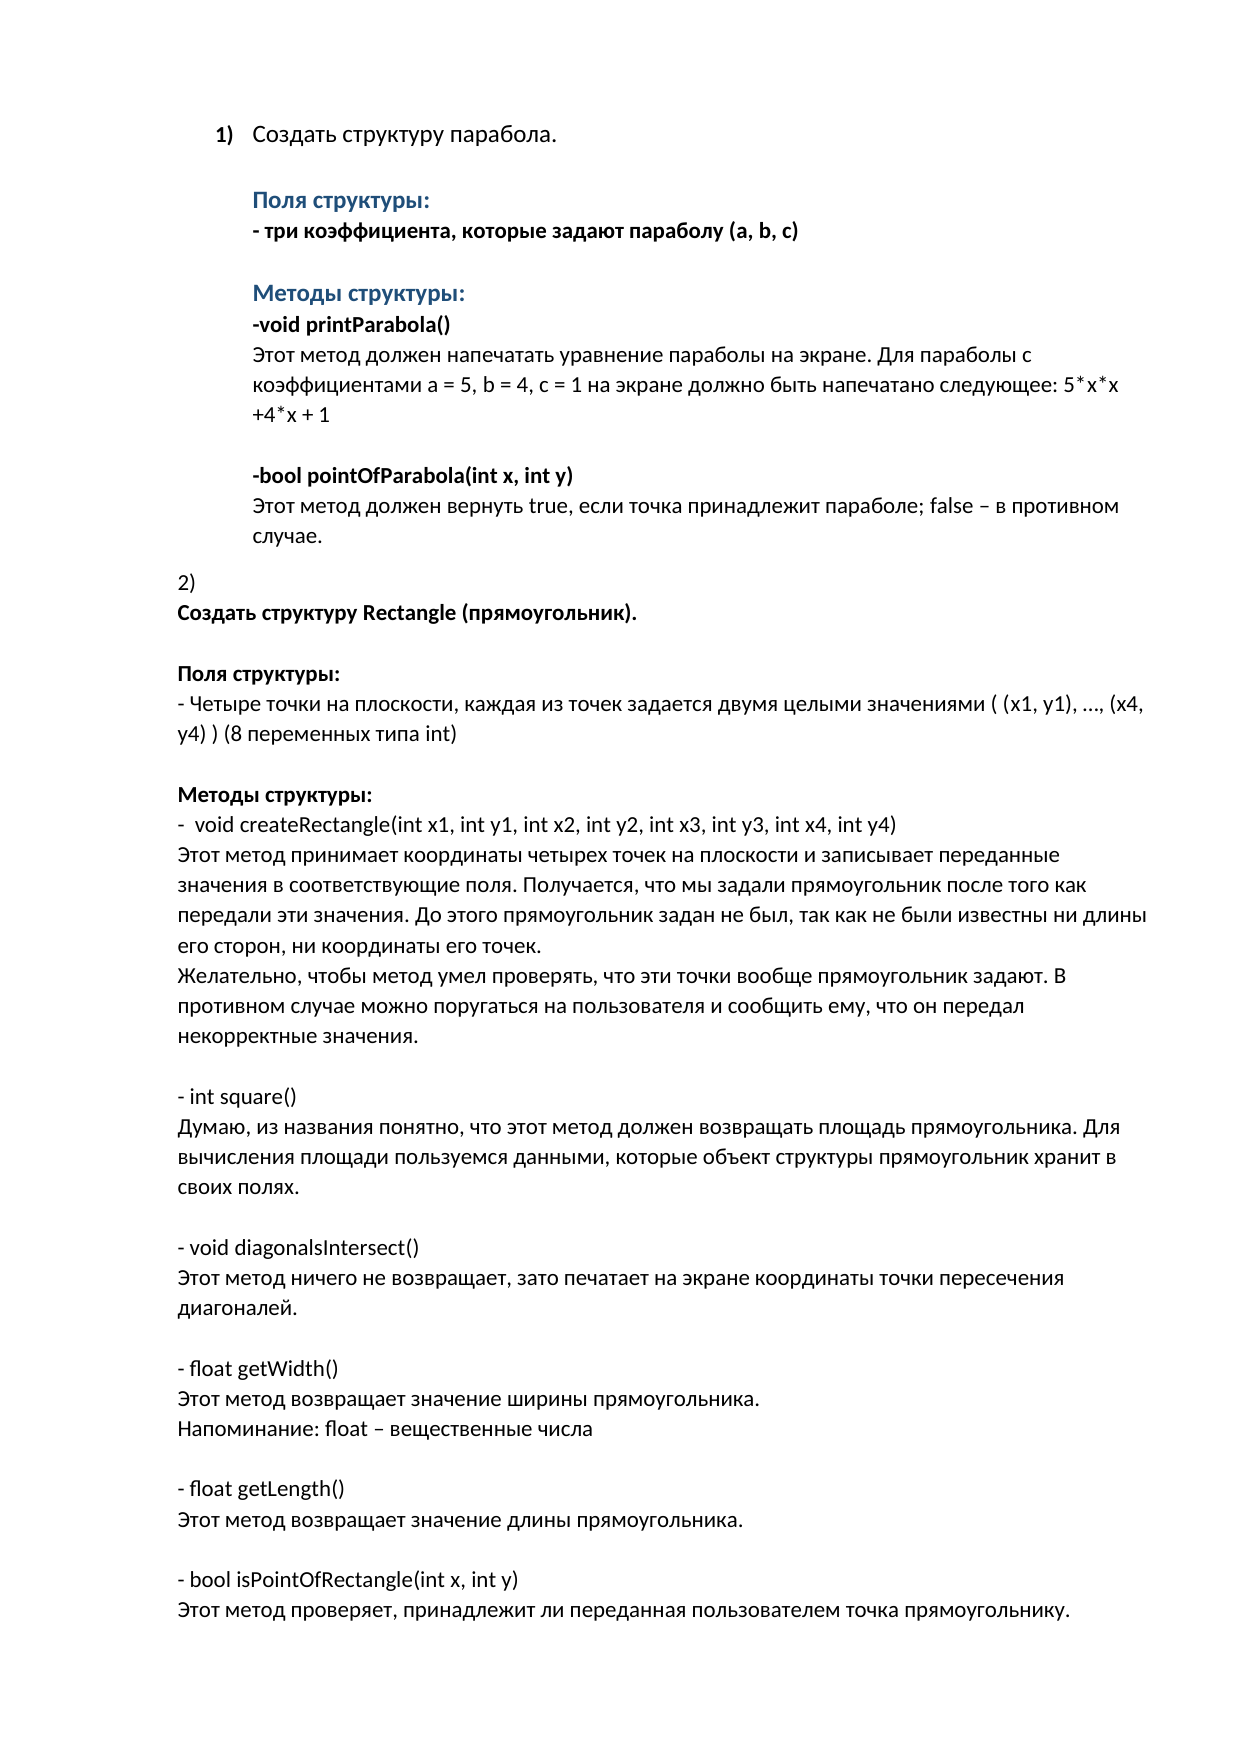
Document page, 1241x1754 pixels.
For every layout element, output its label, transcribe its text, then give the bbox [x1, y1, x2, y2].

list Этот метод должен напечатать уравнение параболы на экране. Для параболы с коэффициентами а = 5, b = 4, c = 1 на экране должно быть напечатано следующее: 5*x*x +4*x + 1 [252, 340, 1152, 429]
list Создать структуру парабола. Поля структуры: - три коэффициента, которые задают параболу (a, b, c) Методы структуры: -void printParabola() [215, 118, 1152, 338]
list -bool pointOfParabola(int x, int y) [252, 461, 1152, 489]
text 2) Создать структуру Rectangle (прямоугольник). Поля структуры: - Четыре точки на плоскости, каждая из точек задается двумя целыми значениями ( (x1, y1), …, (x4, y4) ) (8 переменных типа int) Методы структуры: - void createRectangle(int x1, int y1, int x2, int y2, int x3, int y3, int x4, int y4) Этот метод принимает координаты четырех точек на плоскости и записывает переданные значения в соответствующие поля. Получается, что мы задали прямоугольник после того как передали эти значения. До этого прямоугольник задан не был, так как не были известны ни длины его сторон, ни координаты его точек. Желательно, чтобы метод умел проверять, что эти точки вообще прямоугольник задают. В противном случае можно поругаться на пользователя и сообщить ему, что он передал некорректные значения. - int square() Думаю, из названия понятно, что этот метод должен возвращать площадь прямоугольника. Для вычисления площади пользуемся данными, которые объект структуры прямоугольник хранит в своих полях. - void diagonalsIntersect() Этот метод ничего не возвращает, зато печатает на экране координаты точки пересечения диагоналей. - float getWidth() Этот метод возвращает значение ширины прямоугольника. Напоминание: float – вещественные числа - float getLength() Этот метод возвращает значение длины прямоугольника. - bool isPointOfRectangle(int x, int y) Этот метод проверяет, принадлежит ли переданная пользователем точка прямоугольнику. [177, 568, 1152, 1623]
list Этот метод должен вернуть true, если точка принадлежит параболе; false – в противном случае. [252, 491, 1152, 549]
